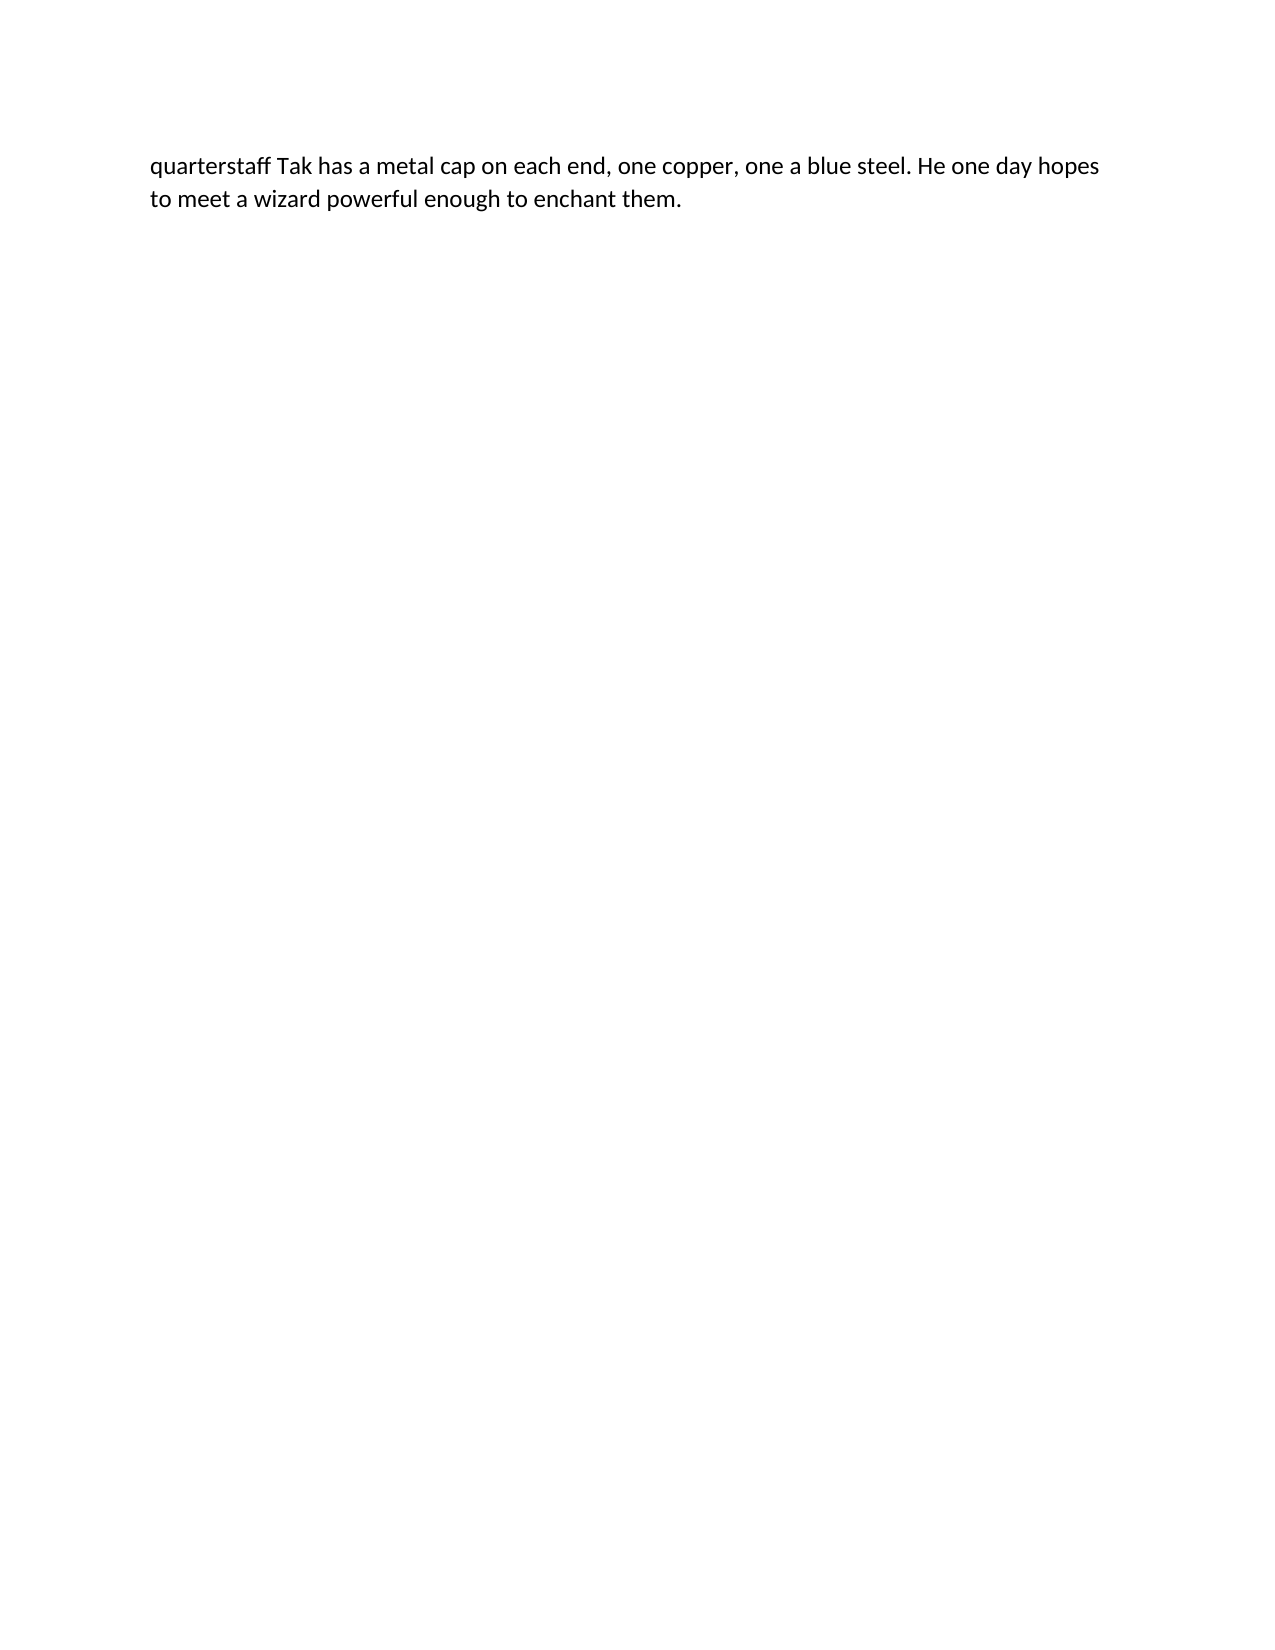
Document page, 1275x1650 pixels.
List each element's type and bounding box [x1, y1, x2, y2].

text [150, 150, 1125, 213]
